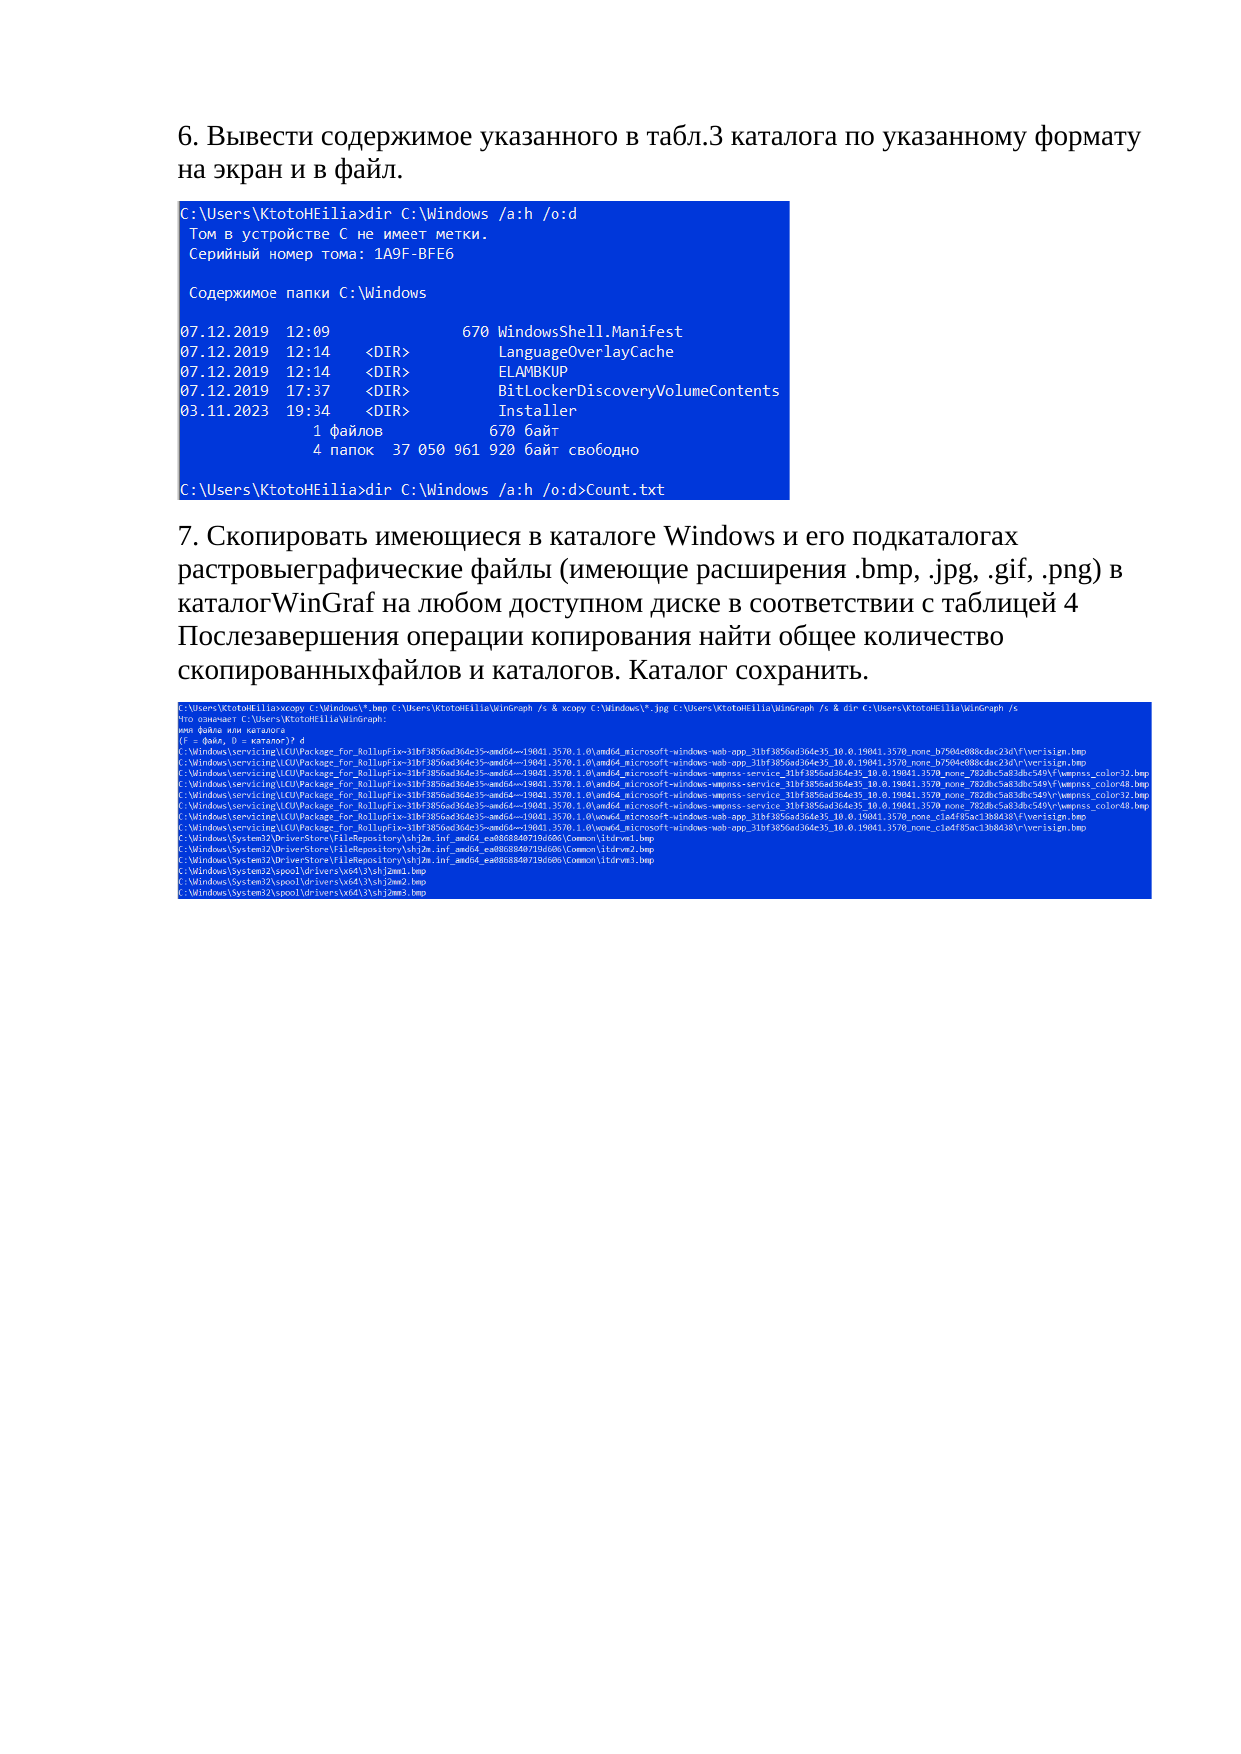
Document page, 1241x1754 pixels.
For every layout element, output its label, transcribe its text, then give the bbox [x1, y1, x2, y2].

text 6. Вывести содержимое указанного в табл.3 каталога по указанному формату на экран и в файл. [177, 118, 1152, 185]
picture [177, 702, 1152, 899]
picture [177, 201, 790, 500]
text 7. Скопировать имеющиеся в каталоге Windows и его подкаталогах растровыеграфические файлы (имеющие расширения .bmp, .jpg, .gif, .png) в каталогWinGraf на любом доступном диске в соответствии с таблицей 4 Послезавершения операции копирования найти общее количество скопированныхфайлов и каталогов. Каталог сохранить. [177, 518, 1152, 685]
